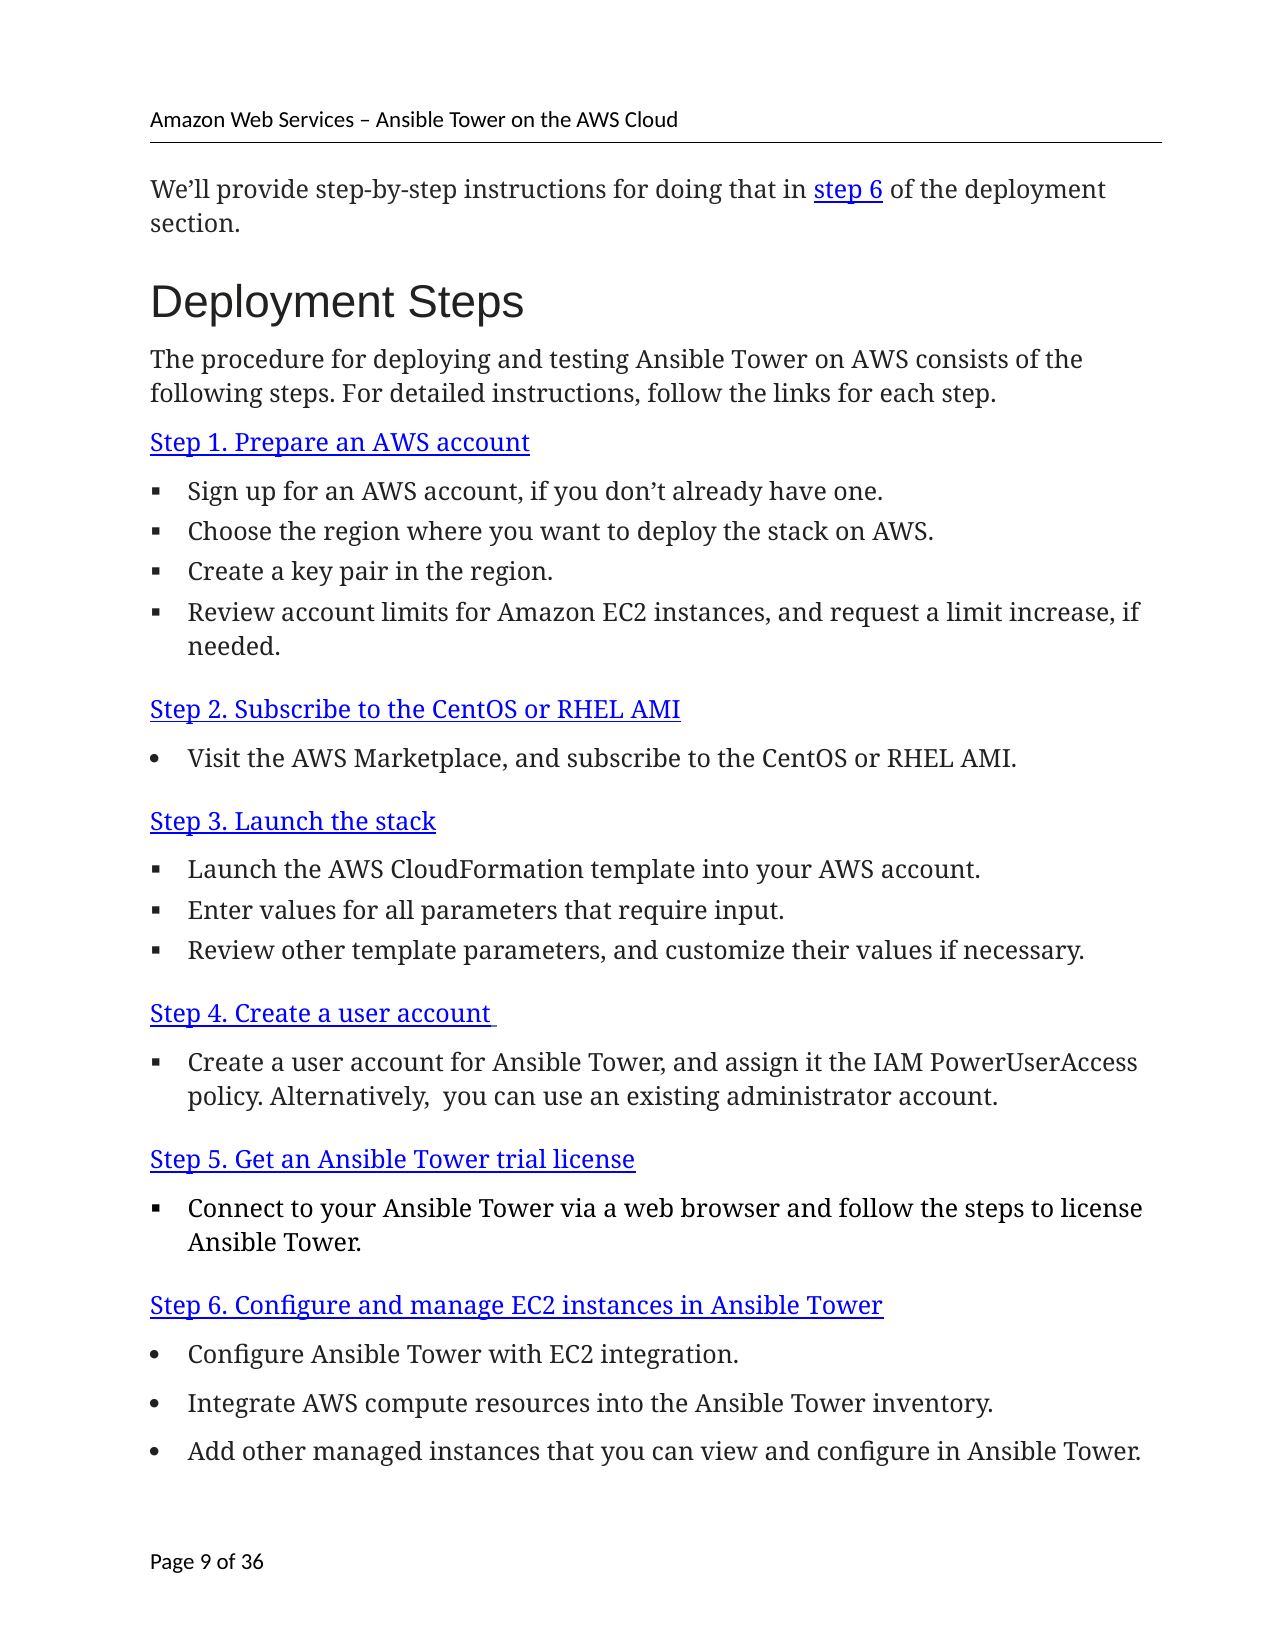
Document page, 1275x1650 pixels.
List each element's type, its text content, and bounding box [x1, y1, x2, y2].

text The procedure for deploying and testing Ansible Tower on AWS consists of the following steps. For detailed instructions, follow the links for each step. [150, 342, 1162, 410]
list Review other template parameters, and customize their values if necessary. [150, 933, 1162, 967]
text Step 4. Create a user account [150, 996, 1162, 1030]
list Visit the AWS Marketplace, and subscribe to the CentOS or RHEL AMI. [150, 740, 1162, 774]
list Configure Ansible Tower with EC2 integration. [150, 1337, 1162, 1371]
list Sign up for an AWS account, if you don’t already have one. [150, 473, 1162, 507]
list Create a user account for Ansible Tower, and assign it the IAM PowerUserAccess policy. Alternatively, you can use an existing administrator account. [150, 1045, 1162, 1113]
text Step 6. Configure and manage EC2 instances in Ansible Tower [150, 1288, 1162, 1322]
list Review account limits for Amazon EC2 instances, and request a limit increase, if needed. [150, 594, 1162, 662]
text Step 2. Subscribe to the CentOS or RHEL AMI [150, 692, 1162, 726]
list Create a key pair in the region. [150, 554, 1162, 588]
list Launch the AWS CloudFormation template into your AWS account. [150, 852, 1162, 886]
text Step 5. Get an Ansible Tower trial license [150, 1142, 1162, 1176]
text Step 3. Launch the stack [150, 803, 1162, 838]
list Choose the region where you want to deploy the stack on AWS. [150, 514, 1162, 548]
text Step 1. Prepare an AWS account [150, 425, 1162, 459]
list Integrate AWS compute resources into the Ansible Tower inventory. [150, 1385, 1162, 1419]
subtitle Deployment Steps [150, 269, 1162, 327]
list Enter values for all parameters that require input. [150, 892, 1162, 927]
list Connect to your Ansible Tower via a web browser and follow the steps to license Ansible Tower. [150, 1191, 1162, 1259]
list Add other managed instances that you can view and configure in Ansible Tower. [150, 1434, 1162, 1468]
